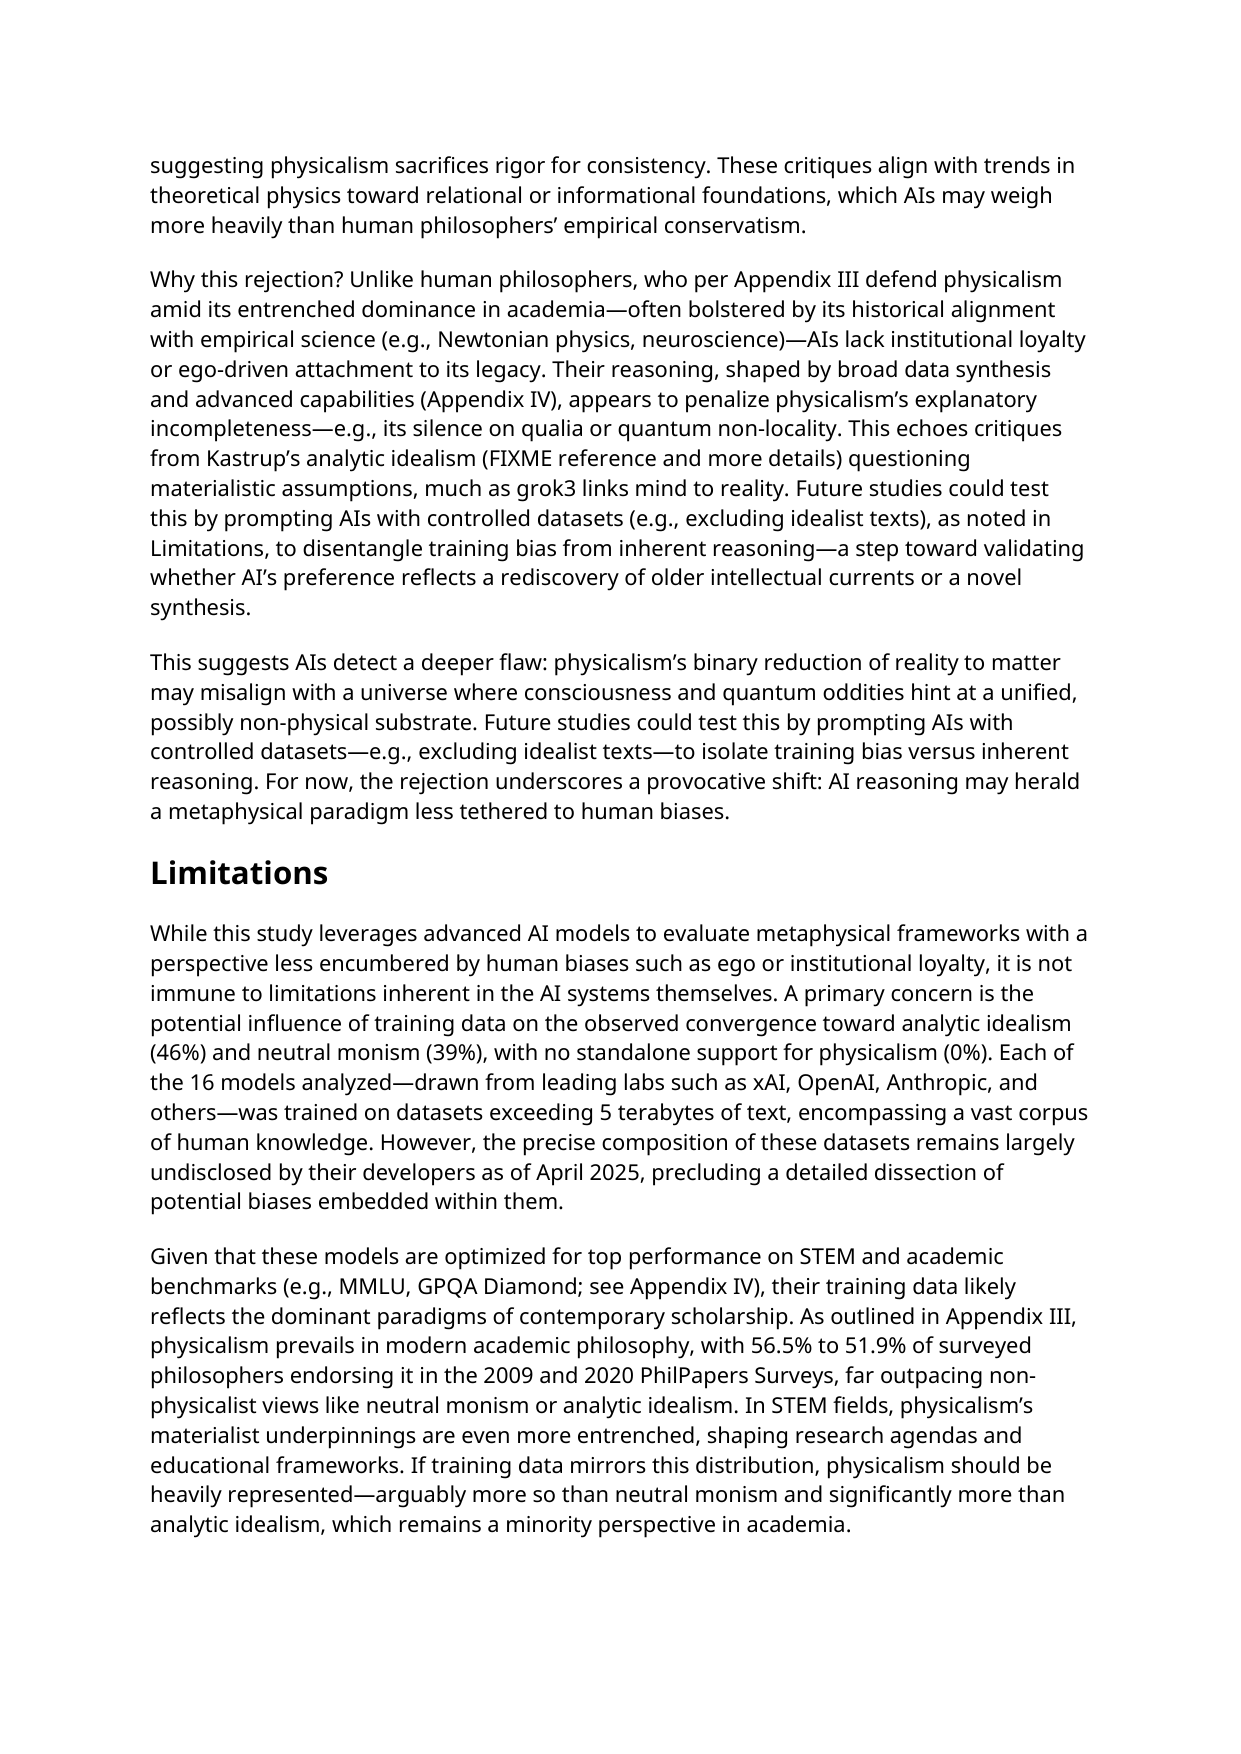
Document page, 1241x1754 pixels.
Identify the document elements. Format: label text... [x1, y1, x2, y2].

text This suggests AIs detect a deeper flaw: physicalism’s binary reduction of reality to matter may misalign with a universe where consciousness and quantum oddities hint at a unified, possibly non-physical substrate. Future studies could test this by prompting AIs with controlled datasets—e.g., excluding idealist texts—to isolate training bias versus inherent reasoning. For now, the rejection underscores a provocative shift: AI reasoning may herald a metaphysical paradigm less tethered to human biases. [150, 647, 1090, 826]
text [150, 150, 1090, 239]
subtitle Limitations [150, 851, 1090, 893]
text Given that these models are optimized for top performance on STEM and academic benchmarks (e.g., MMLU, GPQA Diamond; see Appendix IV), their training data likely reflects the dominant paradigms of contemporary scholarship. As outlined in Appendix III, physicalism prevails in modern academic philosophy, with 56.5% to 51.9% of surveyed philosophers endorsing it in the 2009 and 2020 PhilPapers Surveys, far outpacing non-physicalist views like neutral monism or analytic idealism. In STEM fields, physicalism’s materialist underpinnings are even more entrenched, shaping research agendas and educational frameworks. If training data mirrors this distribution, physicalism should be heavily represented—arguably more so than neutral monism and significantly more than analytic idealism, which remains a minority perspective in academia. [150, 1241, 1090, 1539]
text Why this rejection? Unlike human philosophers, who per Appendix III defend physicalism amid its entrenched dominance in academia—often bolstered by its historical alignment with empirical science (e.g., Newtonian physics, neuroscience)—AIs lack institutional loyalty or ego-driven attachment to its legacy. Their reasoning, shaped by broad data synthesis and advanced capabilities (Appendix IV), appears to penalize physicalism’s explanatory incompleteness—e.g., its silence on qualia or quantum non-locality. This echoes critiques from Kastrup’s analytic idealism (FIXME reference and more details) questioning materialistic assumptions, much as grok3 links mind to reality. Future studies could test this by prompting AIs with controlled datasets (e.g., excluding idealist texts), as noted in Limitations, to disentangle training bias from inherent reasoning—a step toward validating whether AI’s preference reflects a rediscovery of older intellectual currents or a novel synthesis. [150, 264, 1090, 622]
text While this study leverages advanced AI models to evaluate metaphysical frameworks with a perspective less encumbered by human biases such as ego or institutional loyalty, it is not immune to limitations inherent in the AI systems themselves. A primary concern is the potential influence of training data on the observed convergence toward analytic idealism (46%) and neutral monism (39%), with no standalone support for physicalism (0%). Each of the 16 models analyzed—drawn from leading labs such as xAI, OpenAI, Anthropic, and others—was trained on datasets exceeding 5 terabytes of text, encompassing a vast corpus of human knowledge. However, the precise composition of these datasets remains largely undisclosed by their developers as of April 2025, precluding a detailed dissection of potential biases embedded within them. [150, 918, 1090, 1216]
